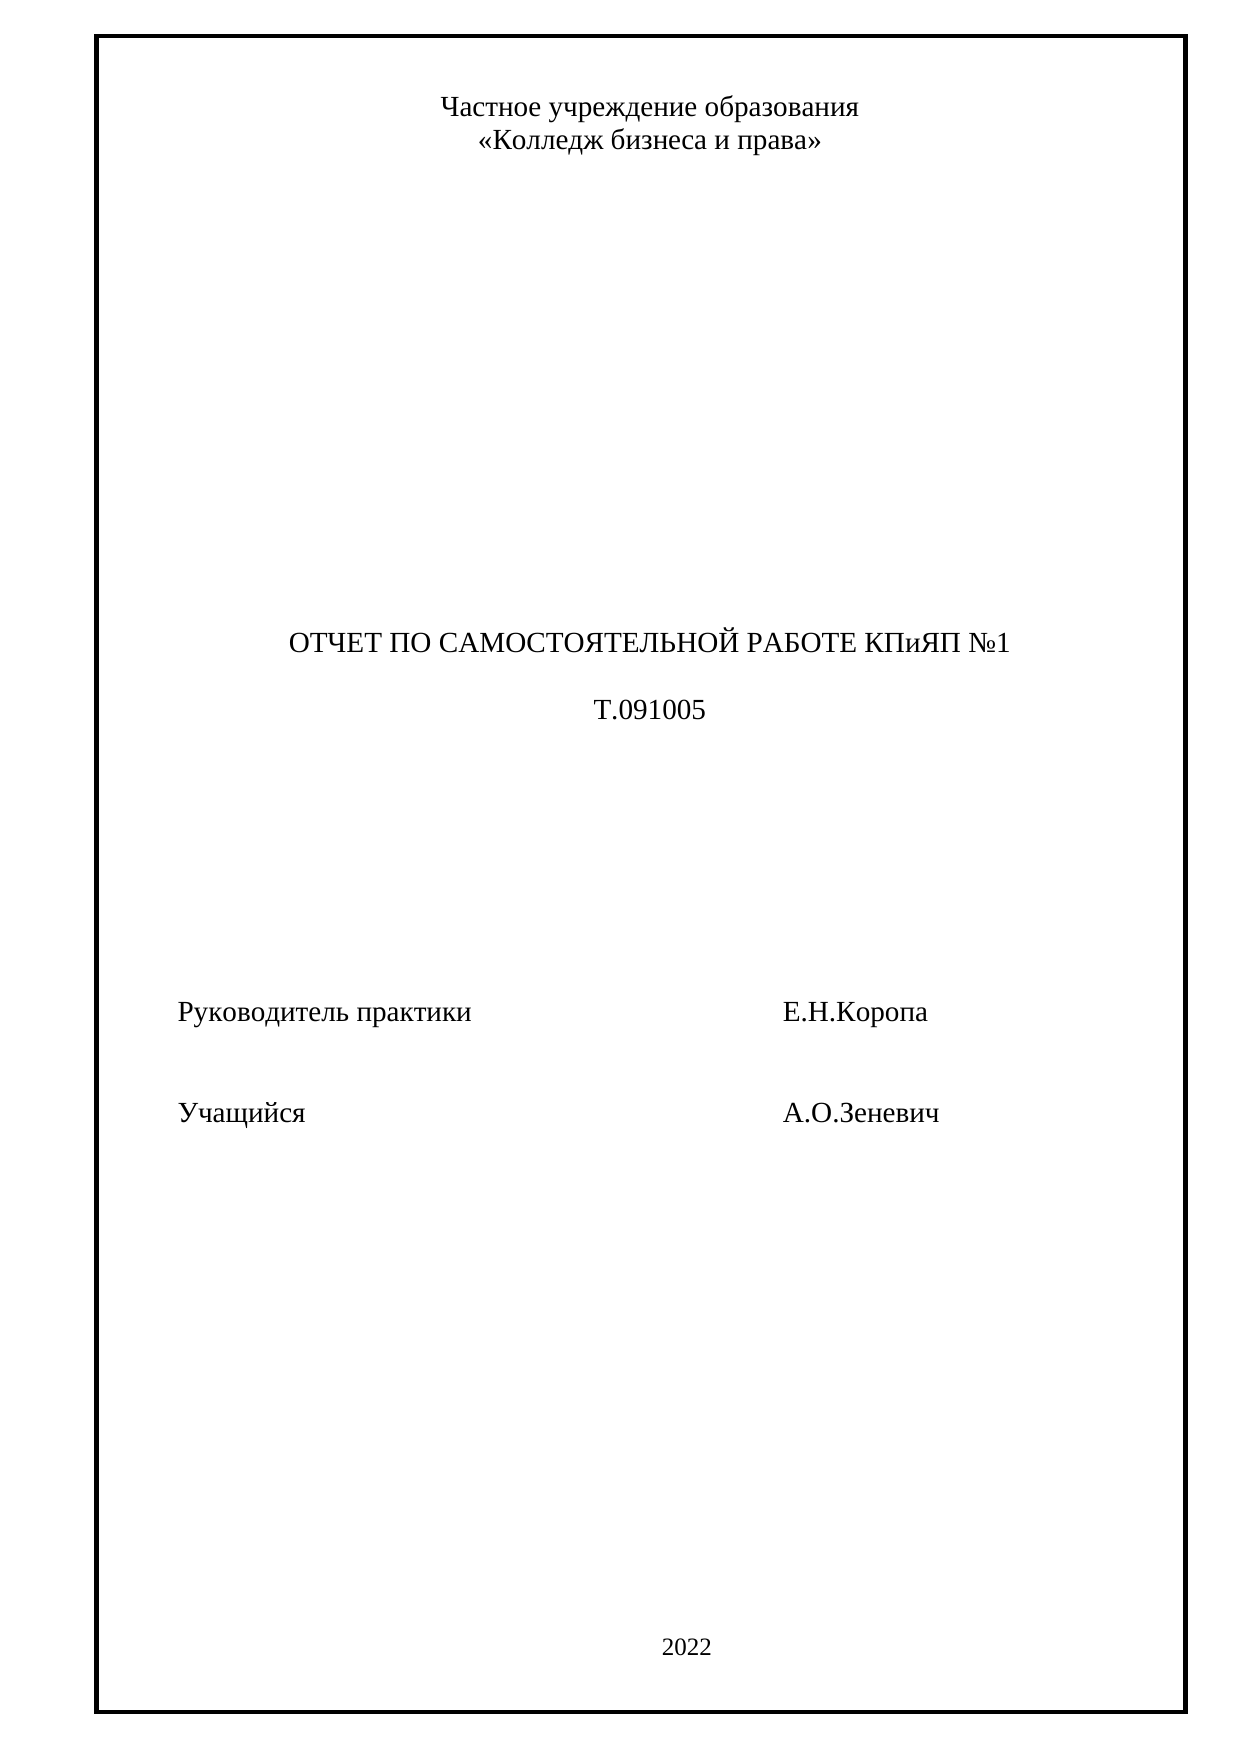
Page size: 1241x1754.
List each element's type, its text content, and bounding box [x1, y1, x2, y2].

text ОТЧЕТ ПО САМОСТОЯТЕЛЬНОЙ РАБОТЕ КПиЯП №1 [133, 625, 1166, 659]
text Частное учреждение образования [133, 89, 1166, 122]
text Учащийся А.О.Зеневич [177, 1095, 1166, 1128]
text Т.091005 [133, 692, 1166, 726]
text 2022 [133, 1632, 1166, 1660]
text «Колледж бизнеса и права» [133, 122, 1166, 156]
text Руководитель практики Е.Н.Коропа [177, 994, 1166, 1028]
